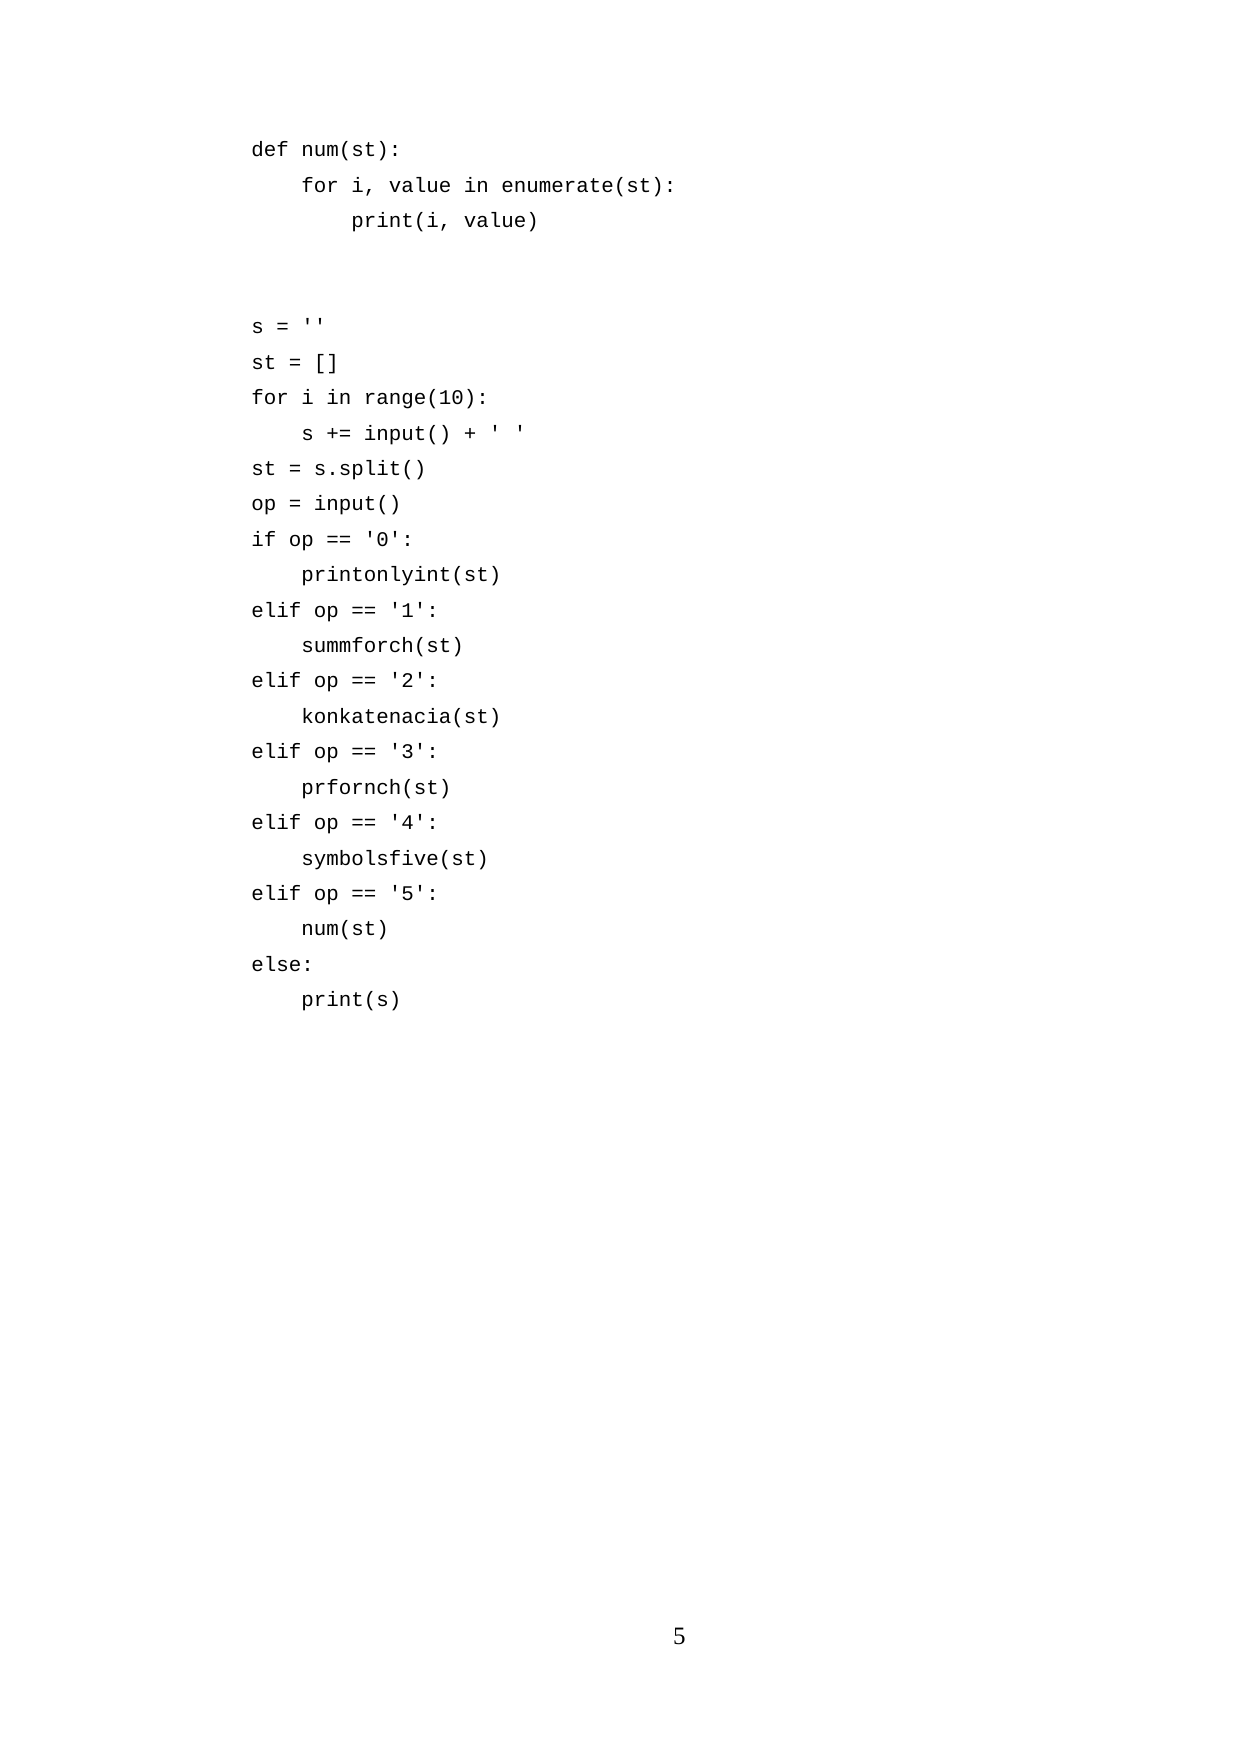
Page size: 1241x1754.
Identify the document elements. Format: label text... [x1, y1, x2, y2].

text st = s.split() [177, 458, 1181, 482]
text if op == '0': [177, 529, 1181, 552]
text elif op == '5': [177, 883, 1181, 907]
text num(st) [177, 918, 1181, 942]
text elif op == '3': [177, 741, 1181, 765]
text op = input() [177, 493, 1181, 517]
text for i in range(10): [177, 387, 1181, 411]
text summforch(st) [177, 635, 1181, 659]
text st = [] [177, 352, 1181, 375]
text else: [177, 954, 1181, 977]
text print(i, value) [177, 210, 1181, 234]
text printonlyint(st) [177, 564, 1181, 588]
text elif op == '1': [177, 599, 1181, 623]
text prfornch(st) [177, 777, 1181, 800]
text s += input() + ' ' [177, 422, 1181, 446]
text elif op == '2': [177, 670, 1181, 694]
text def num(st): [177, 139, 1181, 163]
text symbolsfive(st) [177, 847, 1181, 871]
text elif op == '4': [177, 812, 1181, 836]
text print(s) [177, 989, 1181, 1013]
text konkatenacia(st) [177, 706, 1181, 729]
text for i, value in enumerate(st): [177, 174, 1181, 198]
text s = '' [177, 316, 1181, 340]
